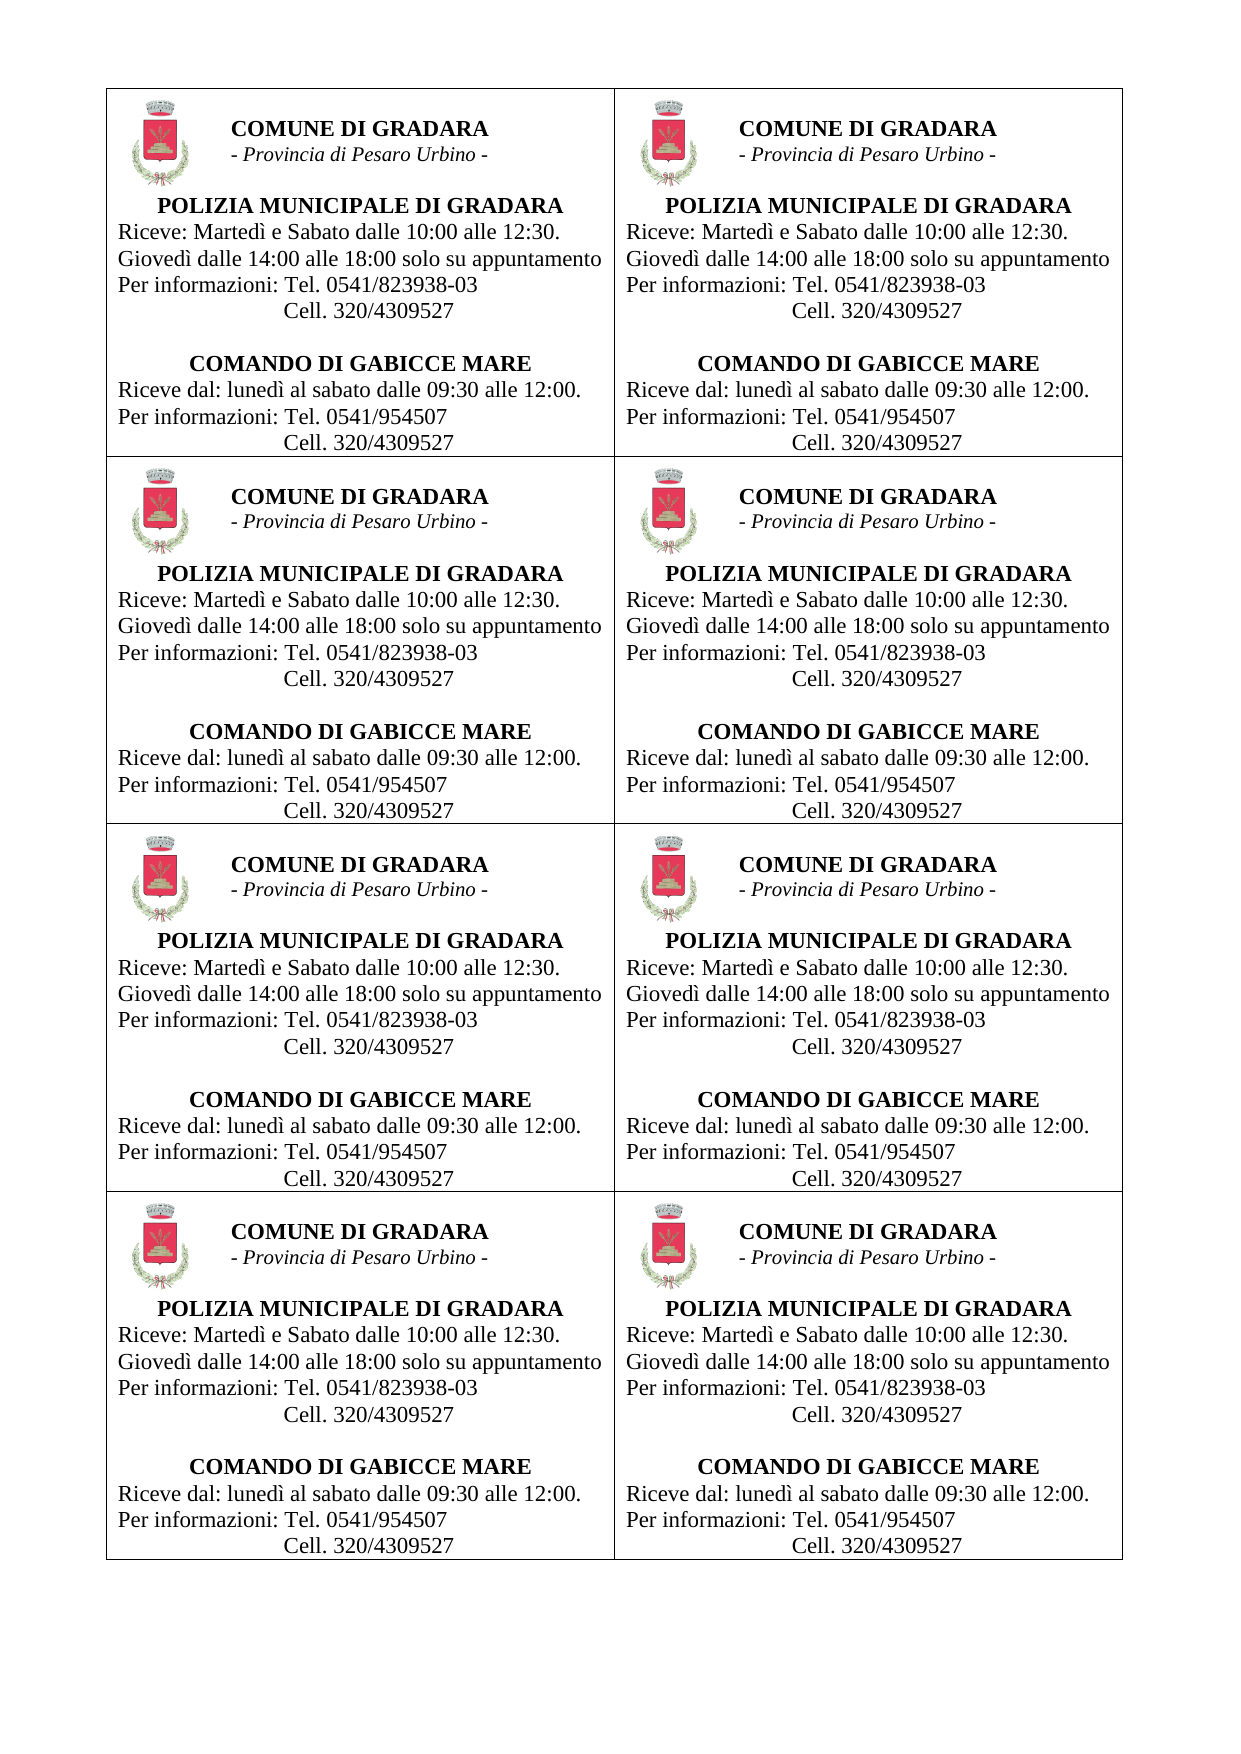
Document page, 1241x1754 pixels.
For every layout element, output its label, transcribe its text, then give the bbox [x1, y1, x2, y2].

table_cell COMUNE DI GRADARA - Provincia di Pesaro Urbino - POLIZIA MUNICIPALE DI GRADARA Riceve: Martedì e Sabato dalle 10:00 alle 12:30. Giovedì dalle 14:00 alle 18:00 solo su appuntamento Per informazioni: Tel. 0541/823938-03 Cell. 320/4309527 COMANDO DI GABICCE MARE Riceve dal: lunedì al sabato dalle 09:30 alle 12:00. Per informazioni: Tel. 0541/954507 Cell. 320/4309527 [107, 1192, 614, 1559]
picture [132, 100, 189, 187]
table_cell COMUNE DI GRADARA - Provincia di Pesaro Urbino - POLIZIA MUNICIPALE DI GRADARA Riceve: Martedì e Sabato dalle 10:00 alle 12:30. Giovedì dalle 14:00 alle 18:00 solo su appuntamento Per informazioni: Tel. 0541/823938-03 Cell. 320/4309527 COMANDO DI GABICCE MARE Riceve dal: lunedì al sabato dalle 09:30 alle 12:00. Per informazioni: Tel. 0541/954507 Cell. 320/4309527 [615, 457, 1122, 823]
picture [132, 468, 189, 555]
picture [132, 836, 189, 923]
picture [640, 100, 697, 187]
table_header COMUNE DI GRADARA - Provincia di Pesaro Urbino - POLIZIA MUNICIPALE DI GRADARA Riceve: Martedì e Sabato dalle 10:00 alle 12:30. Giovedì dalle 14:00 alle 18:00 solo su appuntamento Per informazioni: Tel. 0541/823938-03 Cell. 320/4309527 COMANDO DI GABICCE MARE Riceve dal: lunedì al sabato dalle 09:30 alle 12:00. Per informazioni: Tel. 0541/954507 Cell. 320/4309527 [107, 89, 614, 456]
picture [640, 1203, 697, 1290]
table_cell COMUNE DI GRADARA - Provincia di Pesaro Urbino - POLIZIA MUNICIPALE DI GRADARA Riceve: Martedì e Sabato dalle 10:00 alle 12:30. Giovedì dalle 14:00 alle 18:00 solo su appuntamento Per informazioni: Tel. 0541/823938-03 Cell. 320/4309527 COMANDO DI GABICCE MARE Riceve dal: lunedì al sabato dalle 09:30 alle 12:00. Per informazioni: Tel. 0541/954507 Cell. 320/4309527 [107, 824, 614, 1191]
table_cell COMUNE DI GRADARA - Provincia di Pesaro Urbino - POLIZIA MUNICIPALE DI GRADARA Riceve: Martedì e Sabato dalle 10:00 alle 12:30. Giovedì dalle 14:00 alle 18:00 solo su appuntamento Per informazioni: Tel. 0541/823938-03 Cell. 320/4309527 COMANDO DI GABICCE MARE Riceve dal: lunedì al sabato dalle 09:30 alle 12:00. Per informazioni: Tel. 0541/954507 Cell. 320/4309527 [615, 1192, 1122, 1559]
table_header COMUNE DI GRADARA - Provincia di Pesaro Urbino - POLIZIA MUNICIPALE DI GRADARA Riceve: Martedì e Sabato dalle 10:00 alle 12:30. Giovedì dalle 14:00 alle 18:00 solo su appuntamento Per informazioni: Tel. 0541/823938-03 Cell. 320/4309527 COMANDO DI GABICCE MARE Riceve dal: lunedì al sabato dalle 09:30 alle 12:00. Per informazioni: Tel. 0541/954507 Cell. 320/4309527 [615, 89, 1122, 456]
table_cell COMUNE DI GRADARA - Provincia di Pesaro Urbino - POLIZIA MUNICIPALE DI GRADARA Riceve: Martedì e Sabato dalle 10:00 alle 12:30. Giovedì dalle 14:00 alle 18:00 solo su appuntamento Per informazioni: Tel. 0541/823938-03 Cell. 320/4309527 COMANDO DI GABICCE MARE Riceve dal: lunedì al sabato dalle 09:30 alle 12:00. Per informazioni: Tel. 0541/954507 Cell. 320/4309527 [107, 457, 614, 823]
table_cell COMUNE DI GRADARA - Provincia di Pesaro Urbino - POLIZIA MUNICIPALE DI GRADARA Riceve: Martedì e Sabato dalle 10:00 alle 12:30. Giovedì dalle 14:00 alle 18:00 solo su appuntamento Per informazioni: Tel. 0541/823938-03 Cell. 320/4309527 COMANDO DI GABICCE MARE Riceve dal: lunedì al sabato dalle 09:30 alle 12:00. Per informazioni: Tel. 0541/954507 Cell. 320/4309527 [615, 824, 1122, 1191]
picture [132, 1203, 189, 1290]
picture [640, 836, 697, 923]
picture [640, 468, 697, 555]
